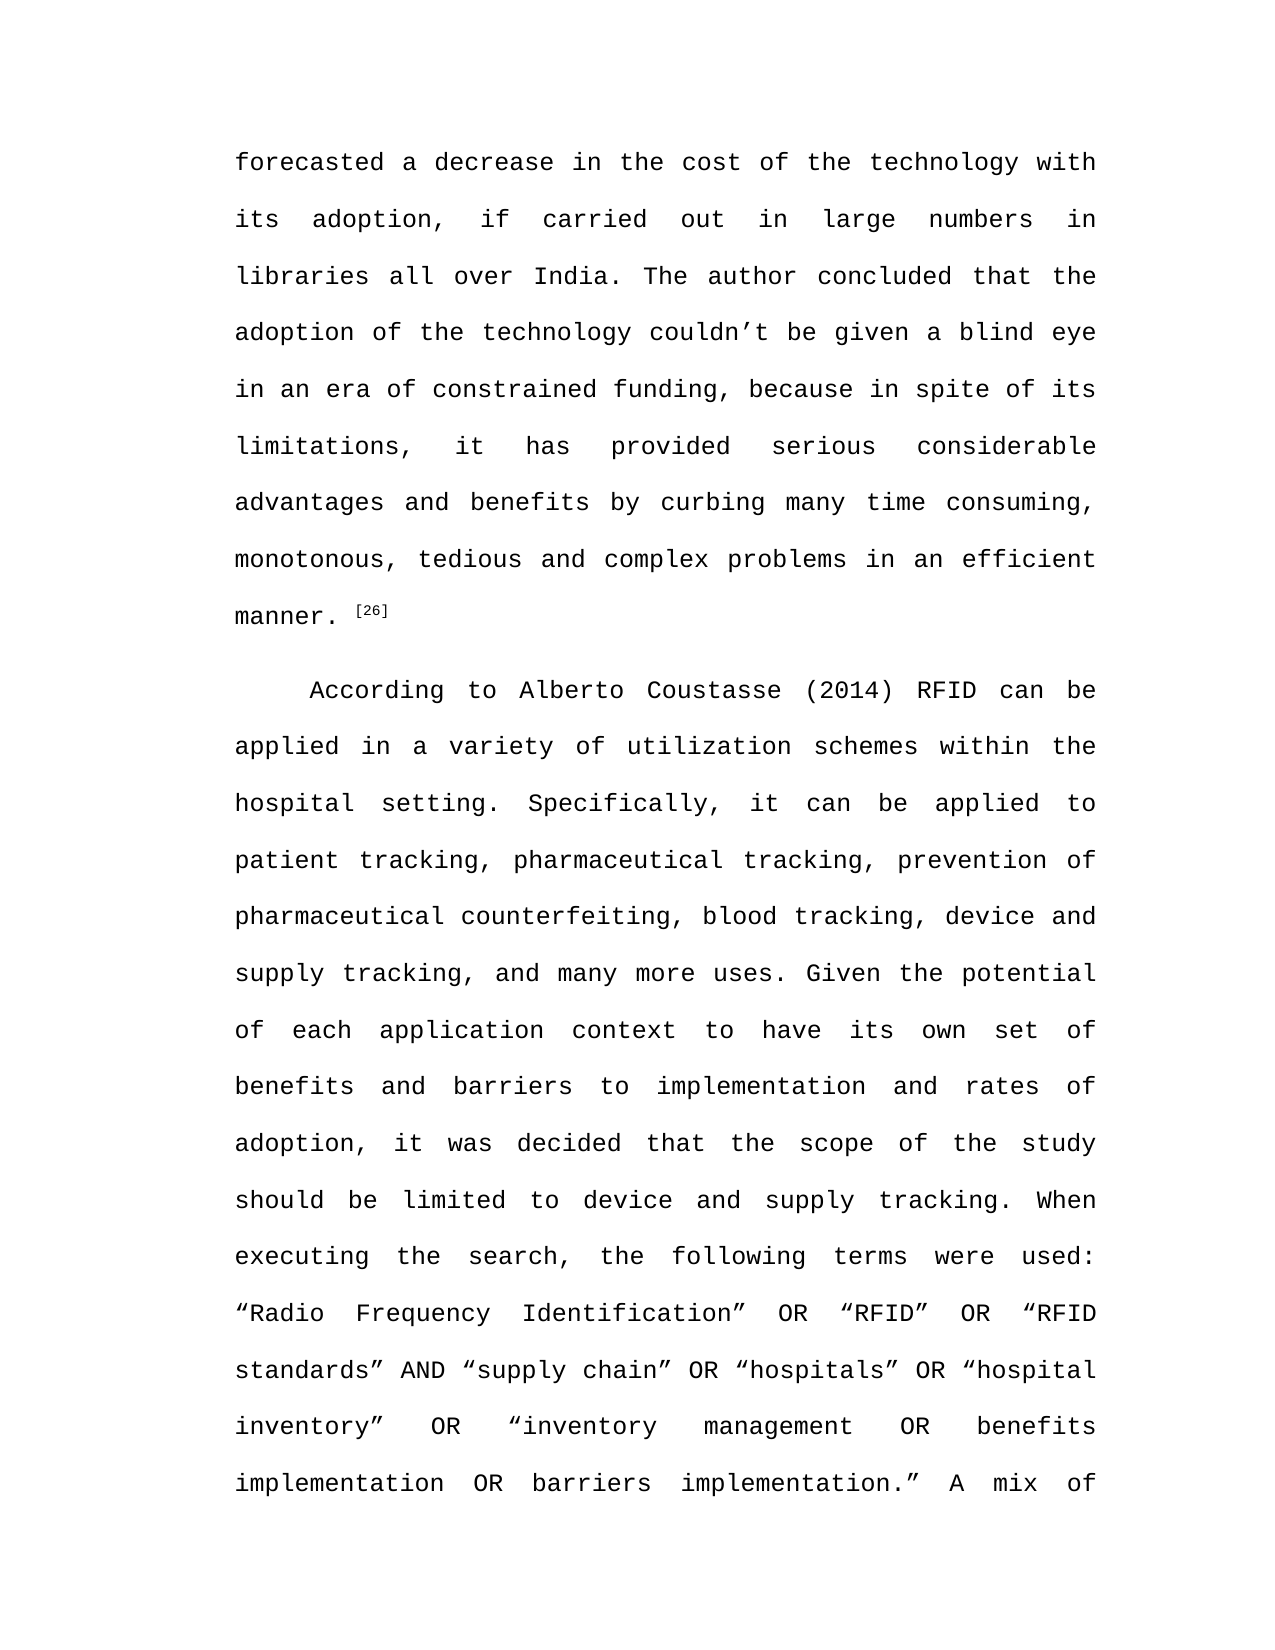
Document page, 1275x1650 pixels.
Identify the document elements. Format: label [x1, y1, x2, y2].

text [234, 150, 1097, 632]
text [234, 677, 1097, 1499]
